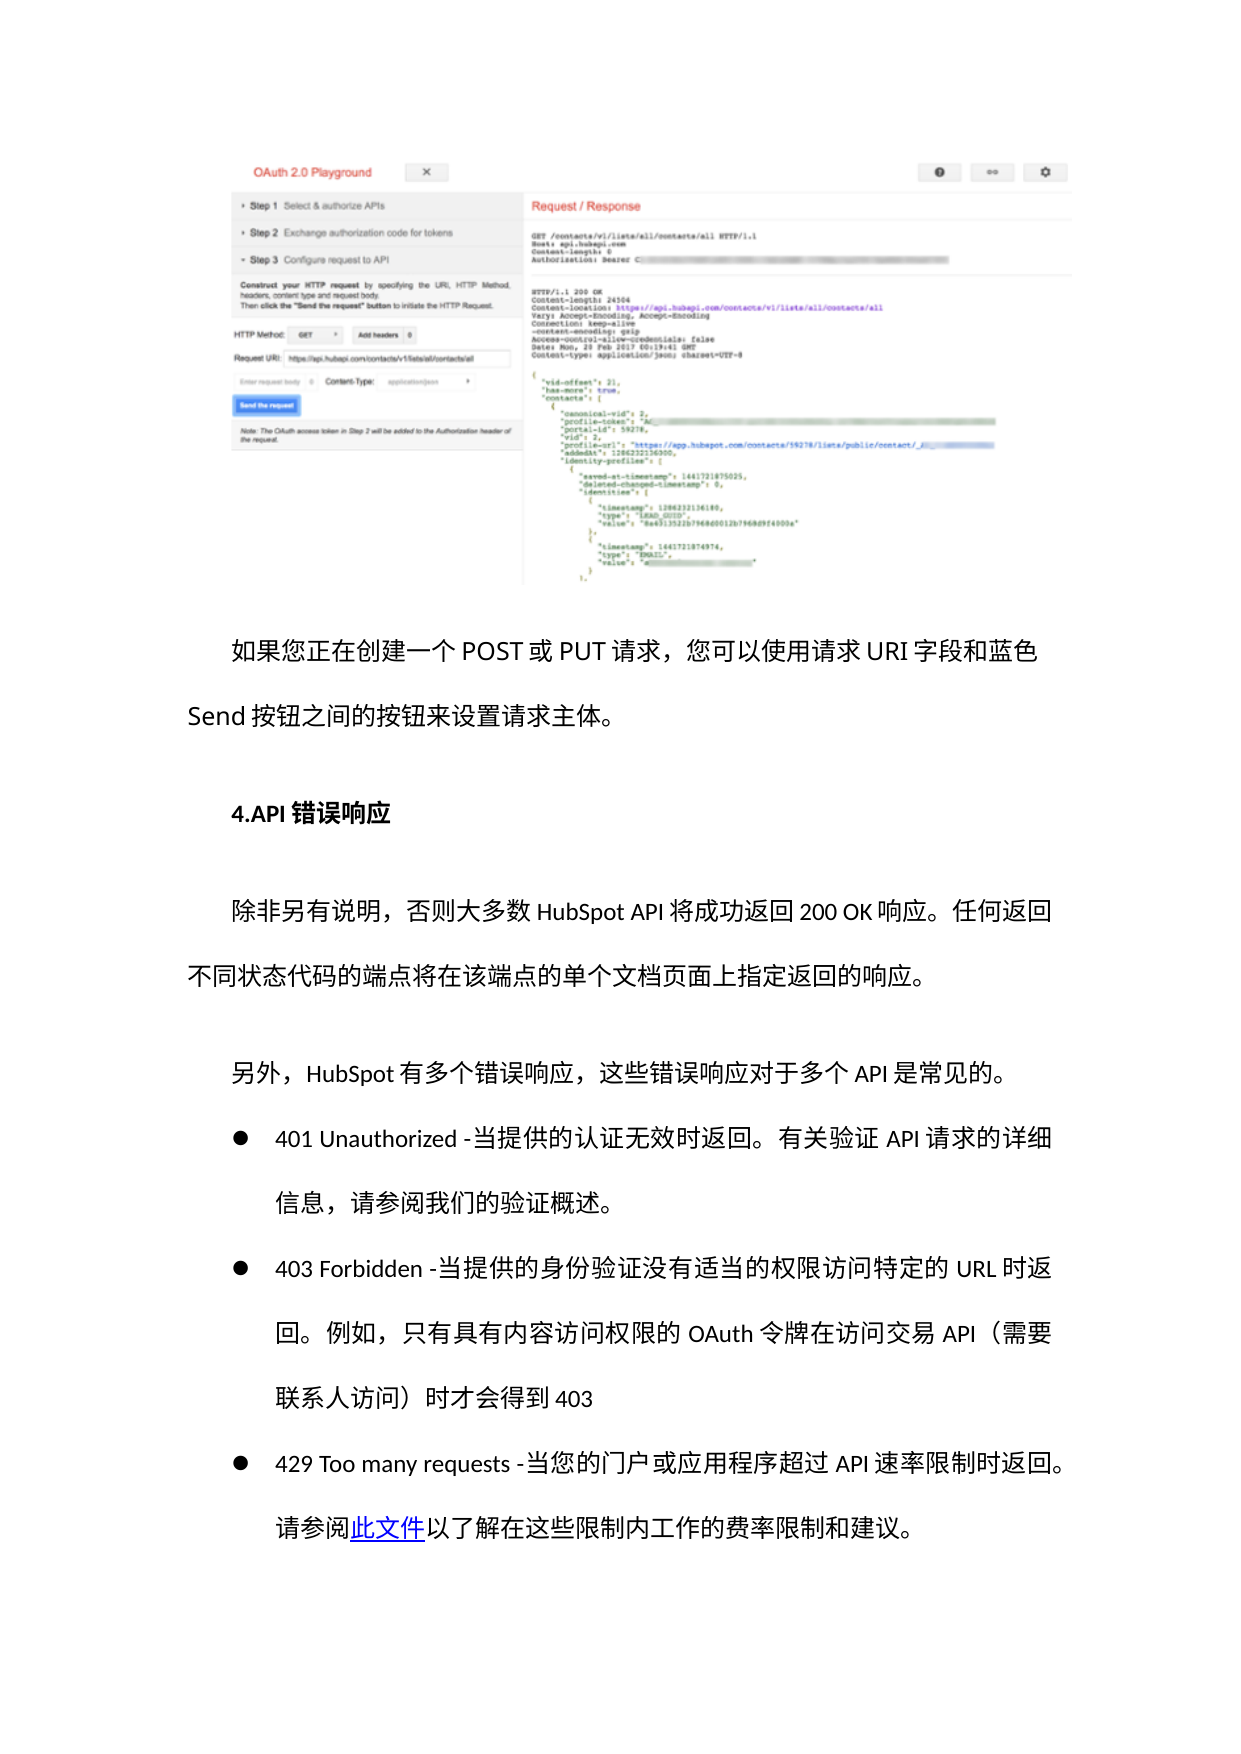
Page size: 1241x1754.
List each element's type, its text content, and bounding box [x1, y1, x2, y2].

list 另外，HubSpot有多个错误响应，这些错误响应对于多个API是常见的。 [187, 1039, 1053, 1104]
list 401 Unauthorized -当提供的认证无效时返回。有关验证API请求的详细信息，请参阅我们的验证概述。 [231, 1104, 1053, 1234]
list 除非另有说明，否则大多数HubSpot API将成功返回200 OK响应。任何返回不同状态代码的端点将在该端点的单个文档页面上指定返回的响应。 [187, 877, 1053, 1007]
list API错误响应 [187, 779, 1053, 844]
picture [231, 162, 1072, 585]
list 403 Forbidden -当提供的身份验证没有适当的权限访问特定的URL时返回。例如，只有具有内容访问权限的OAuth令牌在访问交易API（需要联系人访问）时才会得到403 [231, 1234, 1053, 1429]
list 429 Too many requests -当您的门户或应用程序超过API速率限制时返回。请参阅此文件以了解在这些限制内工作的费率限制和建议。 [231, 1429, 1053, 1559]
list 如果您正在创建一个POST或PUT请求，您可以使用请求URI字段和蓝色Send按钮之间的按钮来设置请求主体。 [187, 617, 1053, 747]
